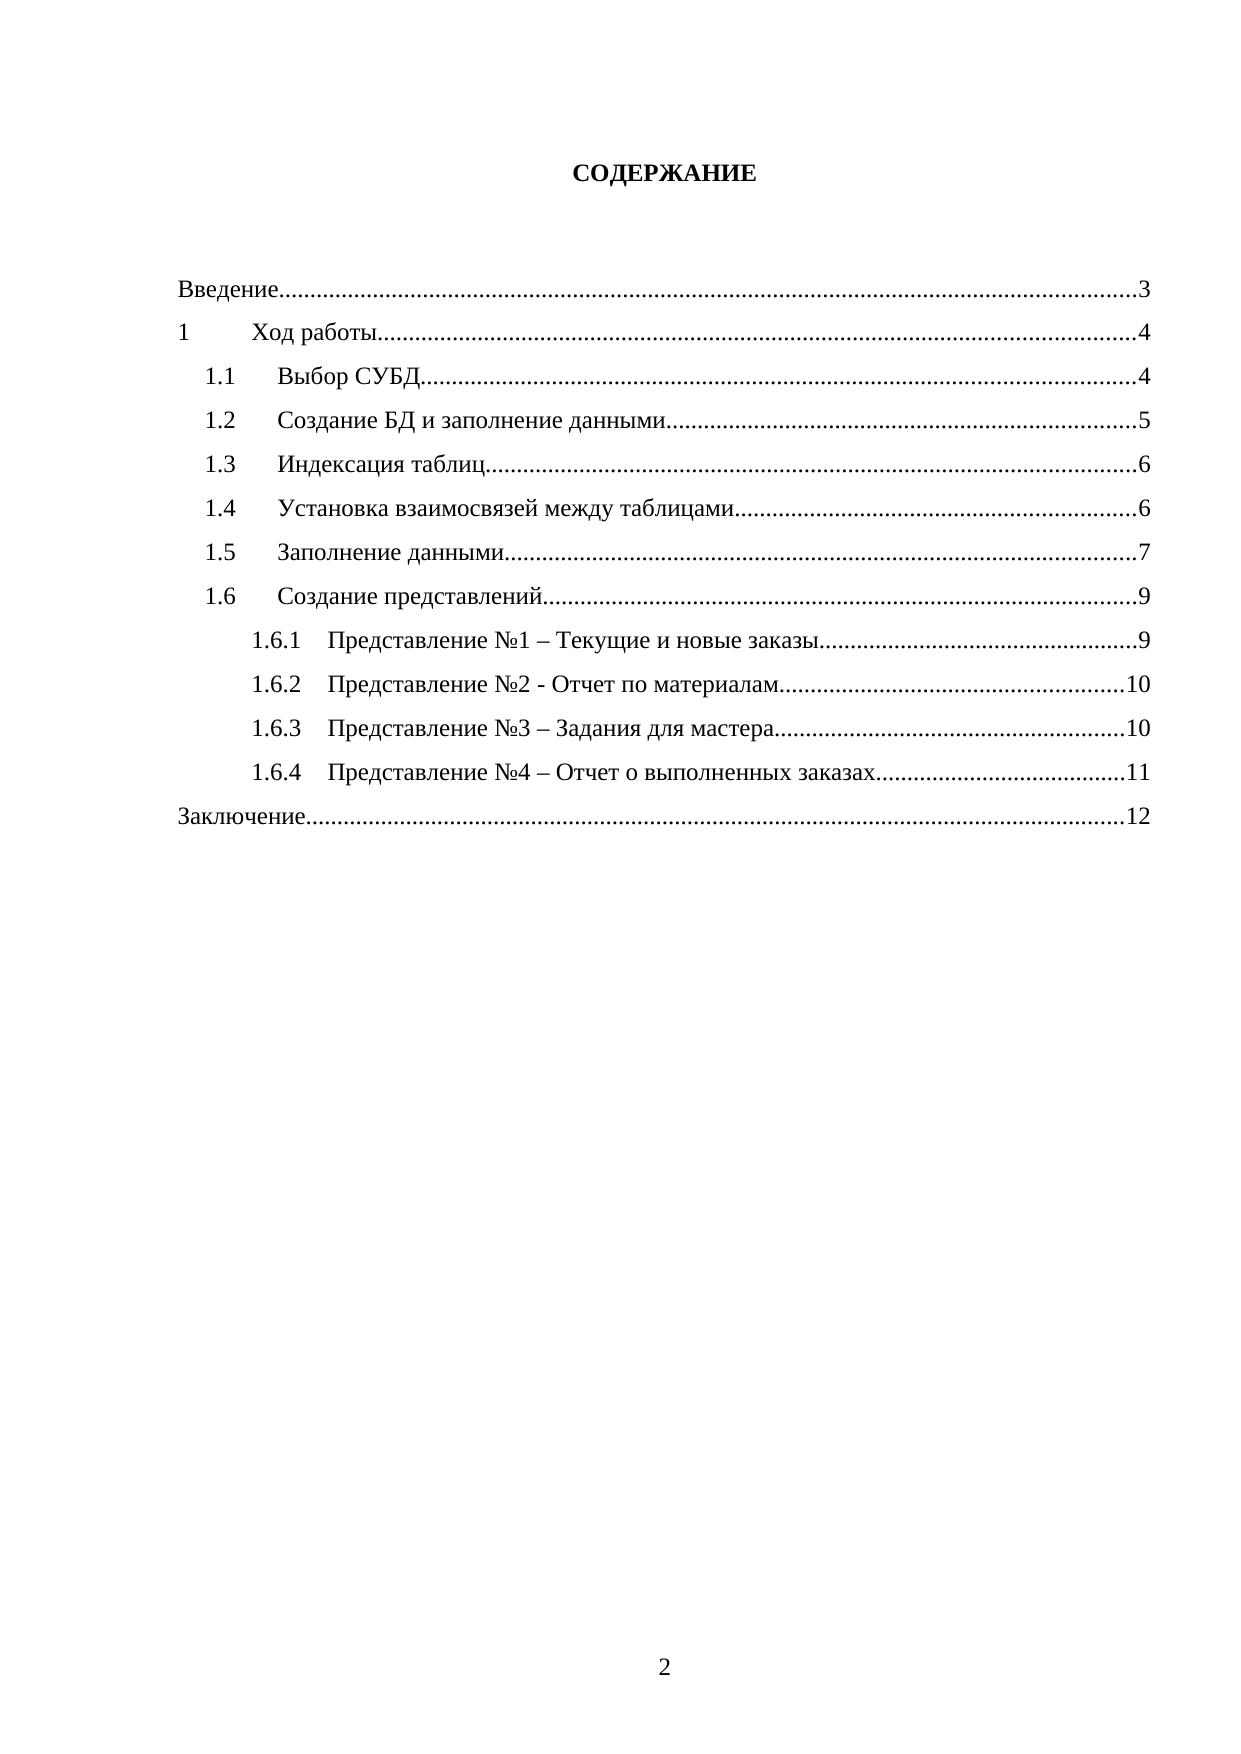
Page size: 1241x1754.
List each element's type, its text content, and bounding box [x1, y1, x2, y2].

text Содержание [236, 158, 1093, 187]
